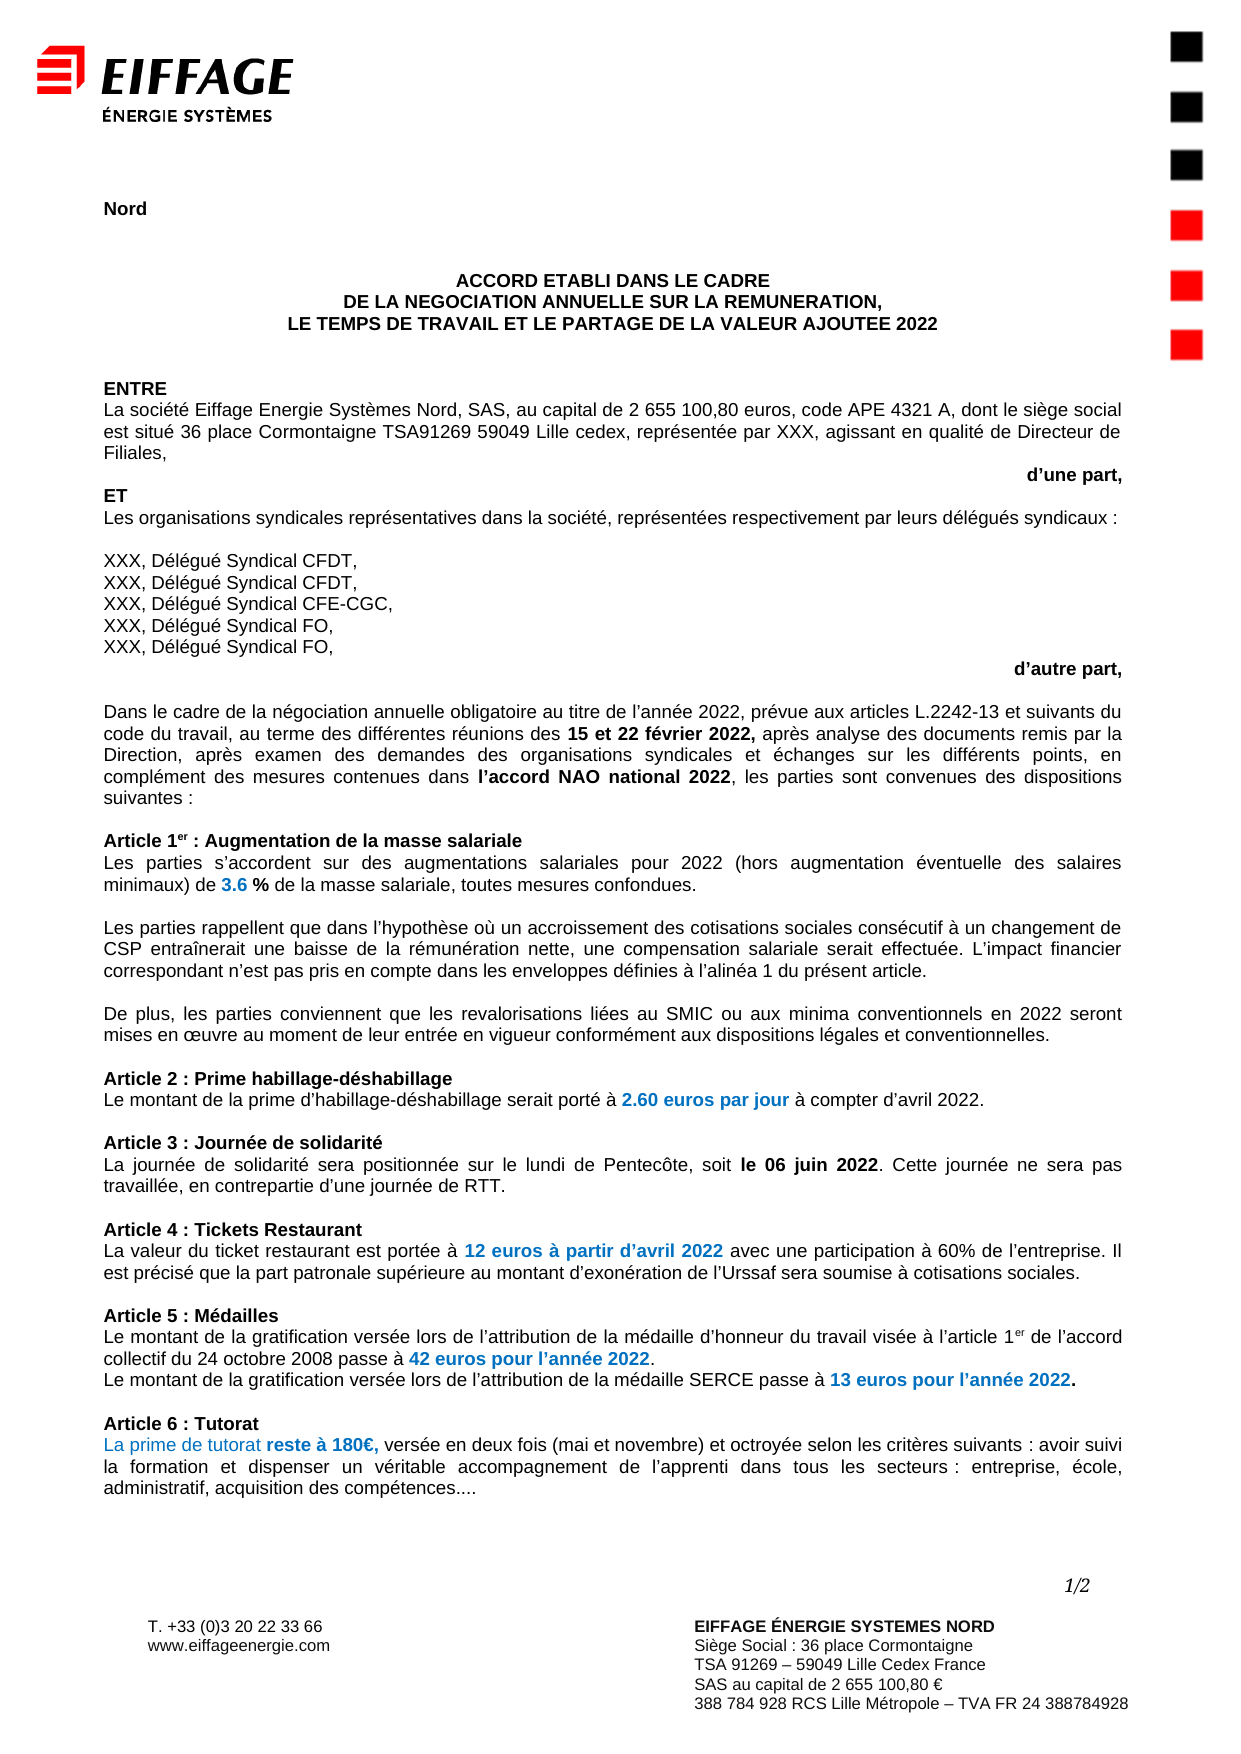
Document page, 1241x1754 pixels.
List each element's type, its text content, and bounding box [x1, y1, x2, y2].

text De plus, les parties conviennent que les revalorisations liées au SMIC ou aux minima conventionnels en 2022 seront mises en œuvre au moment de leur entrée en vigueur conformément aux dispositions légales et conventionnelles. [103, 1003, 1122, 1046]
text Dans le cadre de la négociation annuelle obligatoire au titre de l’année 2022, prévue aux articles L.2242-13 et suivants du code du travail, au terme des différentes réunions des 15 et 22 février 2022, après analyse des documents remis par la Direction, après examen des demandes des organisations syndicales et échanges sur les différents points, en complément des mesures contenues dans l’accord NAO national 2022, les parties sont convenues des dispositions suivantes : [103, 701, 1122, 809]
picture [10, 27, 319, 148]
text d’autre part, [103, 658, 1122, 679]
text ET [103, 485, 1122, 507]
text La prime de tutorat reste à 180€, versée en deux fois (mai et novembre) et octroyée selon les critères suivants : avoir suivi la formation et dispenser un véritable accompagnement de l’apprenti dans tous les secteurs : entreprise, école, administratif, acquisition des compétences.... [103, 1434, 1122, 1499]
text Article 6 : Tutorat [103, 1412, 1122, 1434]
text XXX, Délégué Syndical FO, [103, 636, 1122, 658]
text Les organisations syndicales représentatives dans la société, représentées respectivement par leurs délégués syndicaux : [103, 507, 1122, 528]
text La société Eiffage Energie Systèmes Nord, SAS, au capital de 2 655 100,80 euros, code APE 4321 A, dont le siège social est situé 36 place Cormontaigne TSA91269 59049 Lille cedex, représentée par XXX, agissant en qualité de Directeur de Filiales, [103, 399, 1122, 464]
text DE LA NEGOCIATION ANNUELLE SUR LA REMUNERATION, [103, 291, 1122, 313]
picture [1169, 16, 1214, 378]
text Article 1er : Augmentation de la masse salariale [103, 830, 1122, 852]
text Article 5 : Médailles [103, 1304, 1122, 1326]
text Les parties rappellent que dans l’hypothèse où un accroissement des cotisations sociales consécutif à un changement de CSP entraînerait une baisse de la rémunération nette, une compensation salariale serait effectuée. L’impact financier correspondant n’est pas pris en compte dans les enveloppes définies à l’alinéa 1 du présent article. [103, 916, 1122, 981]
text ACCORD ETABLI DANS LE CADRE [103, 269, 1122, 291]
text XXX, Délégué Syndical CFDT, [103, 571, 1122, 593]
text Article 4 : Tickets Restaurant [103, 1218, 1122, 1240]
text XXX, Délégué Syndical CFDT, [103, 550, 1122, 571]
text Article 2 : Prime habillage-déshabillage [103, 1067, 1122, 1089]
text La valeur du ticket restaurant est portée à 12 euros à partir d’avril 2022 avec une participation à 60% de l’entreprise. Il est précisé que la part patronale supérieure au montant d’exonération de l’Urssaf sera soumise à cotisations sociales. [103, 1240, 1122, 1283]
text Le montant de la gratification versée lors de l’attribution de la médaille d’honneur du travail visée à l’article 1er de l’accord collectif du 24 octobre 2008 passe à 42 euros pour l’année 2022. [103, 1326, 1122, 1369]
text La journée de solidarité sera positionnée sur le lundi de Pentecôte, soit le 06 juin 2022. Cette journée ne sera pas travaillée, en contrepartie d’une journée de RTT. [103, 1154, 1122, 1197]
text Le montant de la prime d’habillage-déshabillage serait porté à 2.60 euros par jour à compter d’avril 2022. [103, 1089, 1122, 1111]
text d’une part, [103, 464, 1122, 485]
subtitle ENTRE [103, 377, 1122, 399]
text Nord [103, 198, 1092, 219]
text XXX, Délégué Syndical FO, [103, 614, 1122, 636]
text Article 3 : Journée de solidarité [103, 1132, 1122, 1154]
text LE TEMPS DE TRAVAIL ET LE PARTAGE DE LA VALEUR AJOUTEE 2022 [103, 313, 1122, 334]
text XXX, Délégué Syndical CFE-CGC, [103, 593, 1122, 614]
text Le montant de la gratification versée lors de l’attribution de la médaille SERCE passe à 13 euros pour l’année 2022. [103, 1369, 1122, 1391]
text Les parties s’accordent sur des augmentations salariales pour 2022 (hors augmentation éventuelle des salaires minimaux) de 3.6 % de la masse salariale, toutes mesures confondues. [103, 852, 1122, 895]
